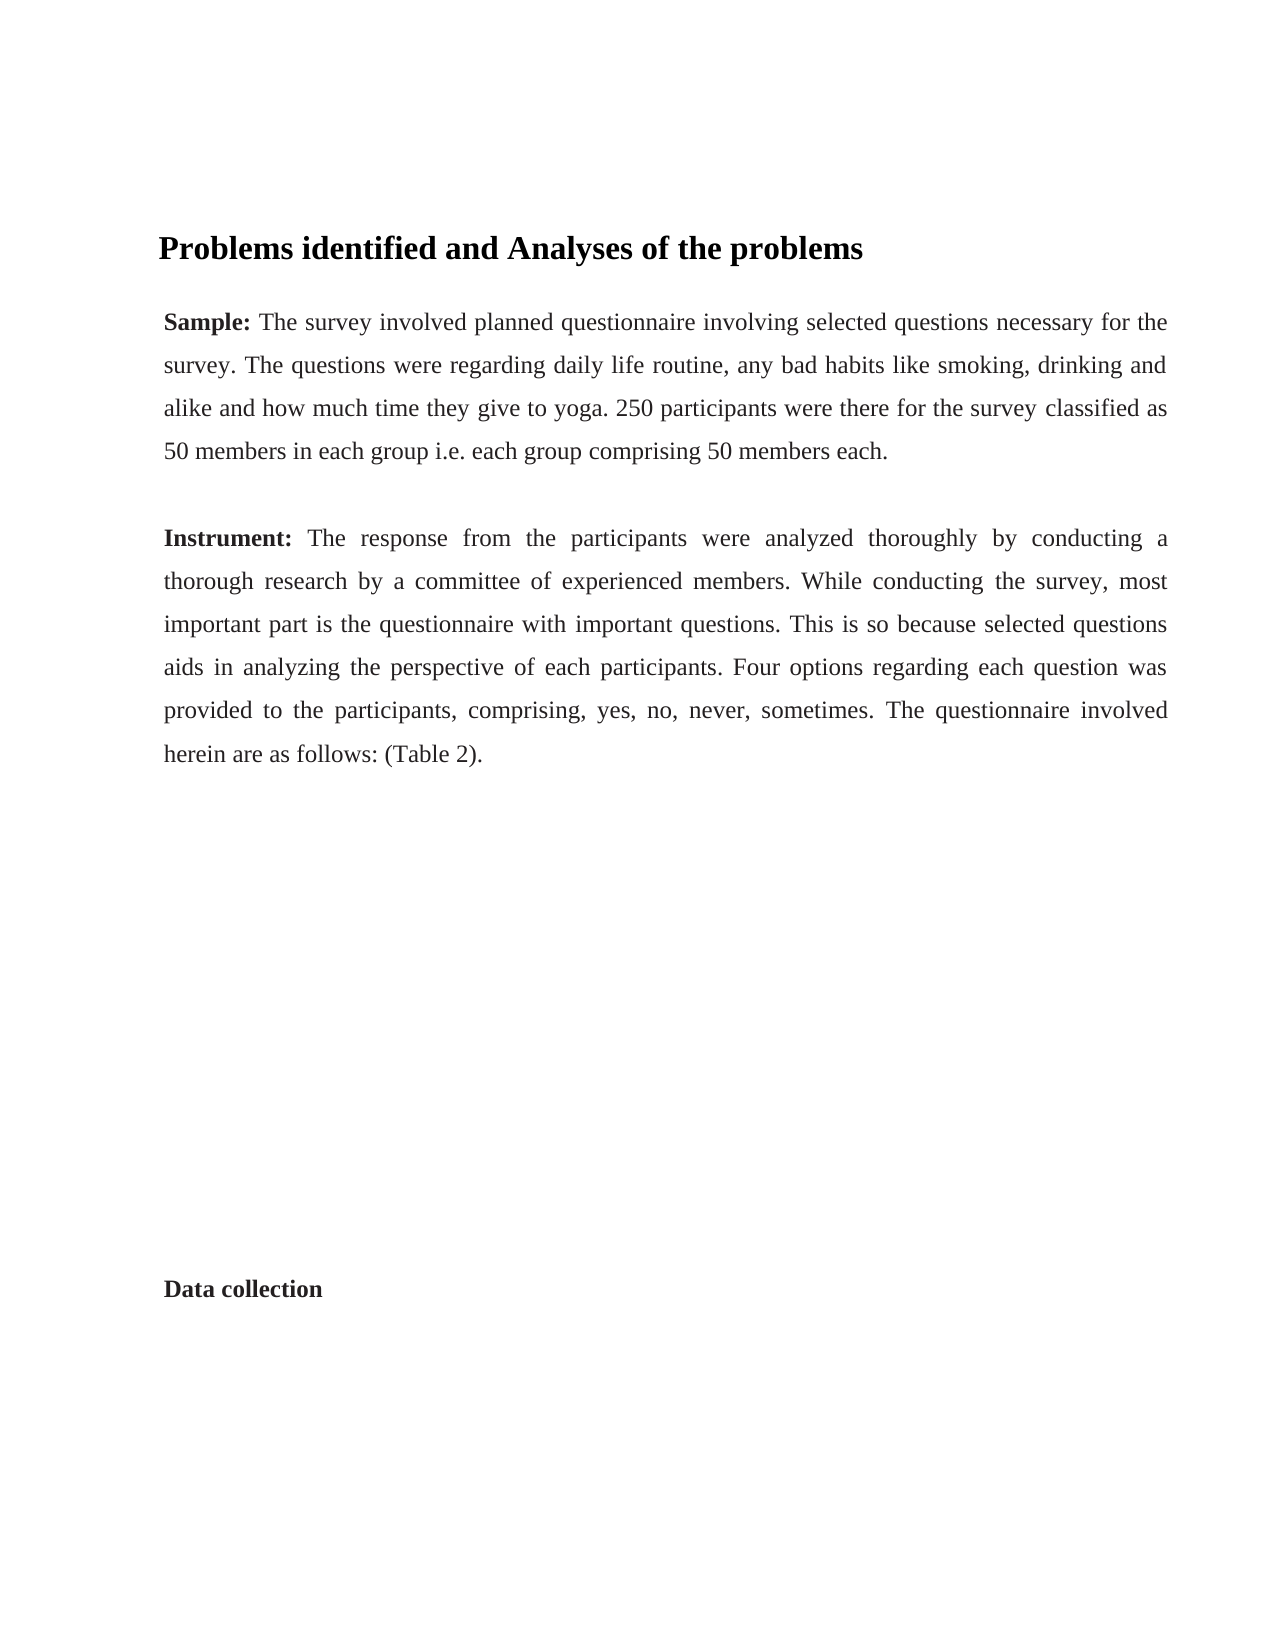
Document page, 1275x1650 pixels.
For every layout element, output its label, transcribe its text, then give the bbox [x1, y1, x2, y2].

text Sample: The survey involved planned questionnaire involving selected questions necessary for the survey. The questions were regarding daily life routine, any bad habits like smoking, drinking and alike and how much time they give to yoga. 250 participants were there for the survey classified as 50 members in each group i.e. each group comprising 50 members each. [163, 307, 1168, 465]
text Data collection [163, 1274, 1172, 1302]
text Instrument: The response from the participants were analyzed thoroughly by conducting a thorough research by a committee of experienced members. While conducting the survey, most important part is the questionnaire with important questions. This is so because selected questions aids in analyzing the perspective of each participants. Four options regarding each question was provided to the participants, comprising, yes, no, never, sometimes. The questionnaire involved herein are as follows: (Table 2). [163, 523, 1168, 767]
text Problems identified and Analyses of the problems [150, 228, 1172, 267]
